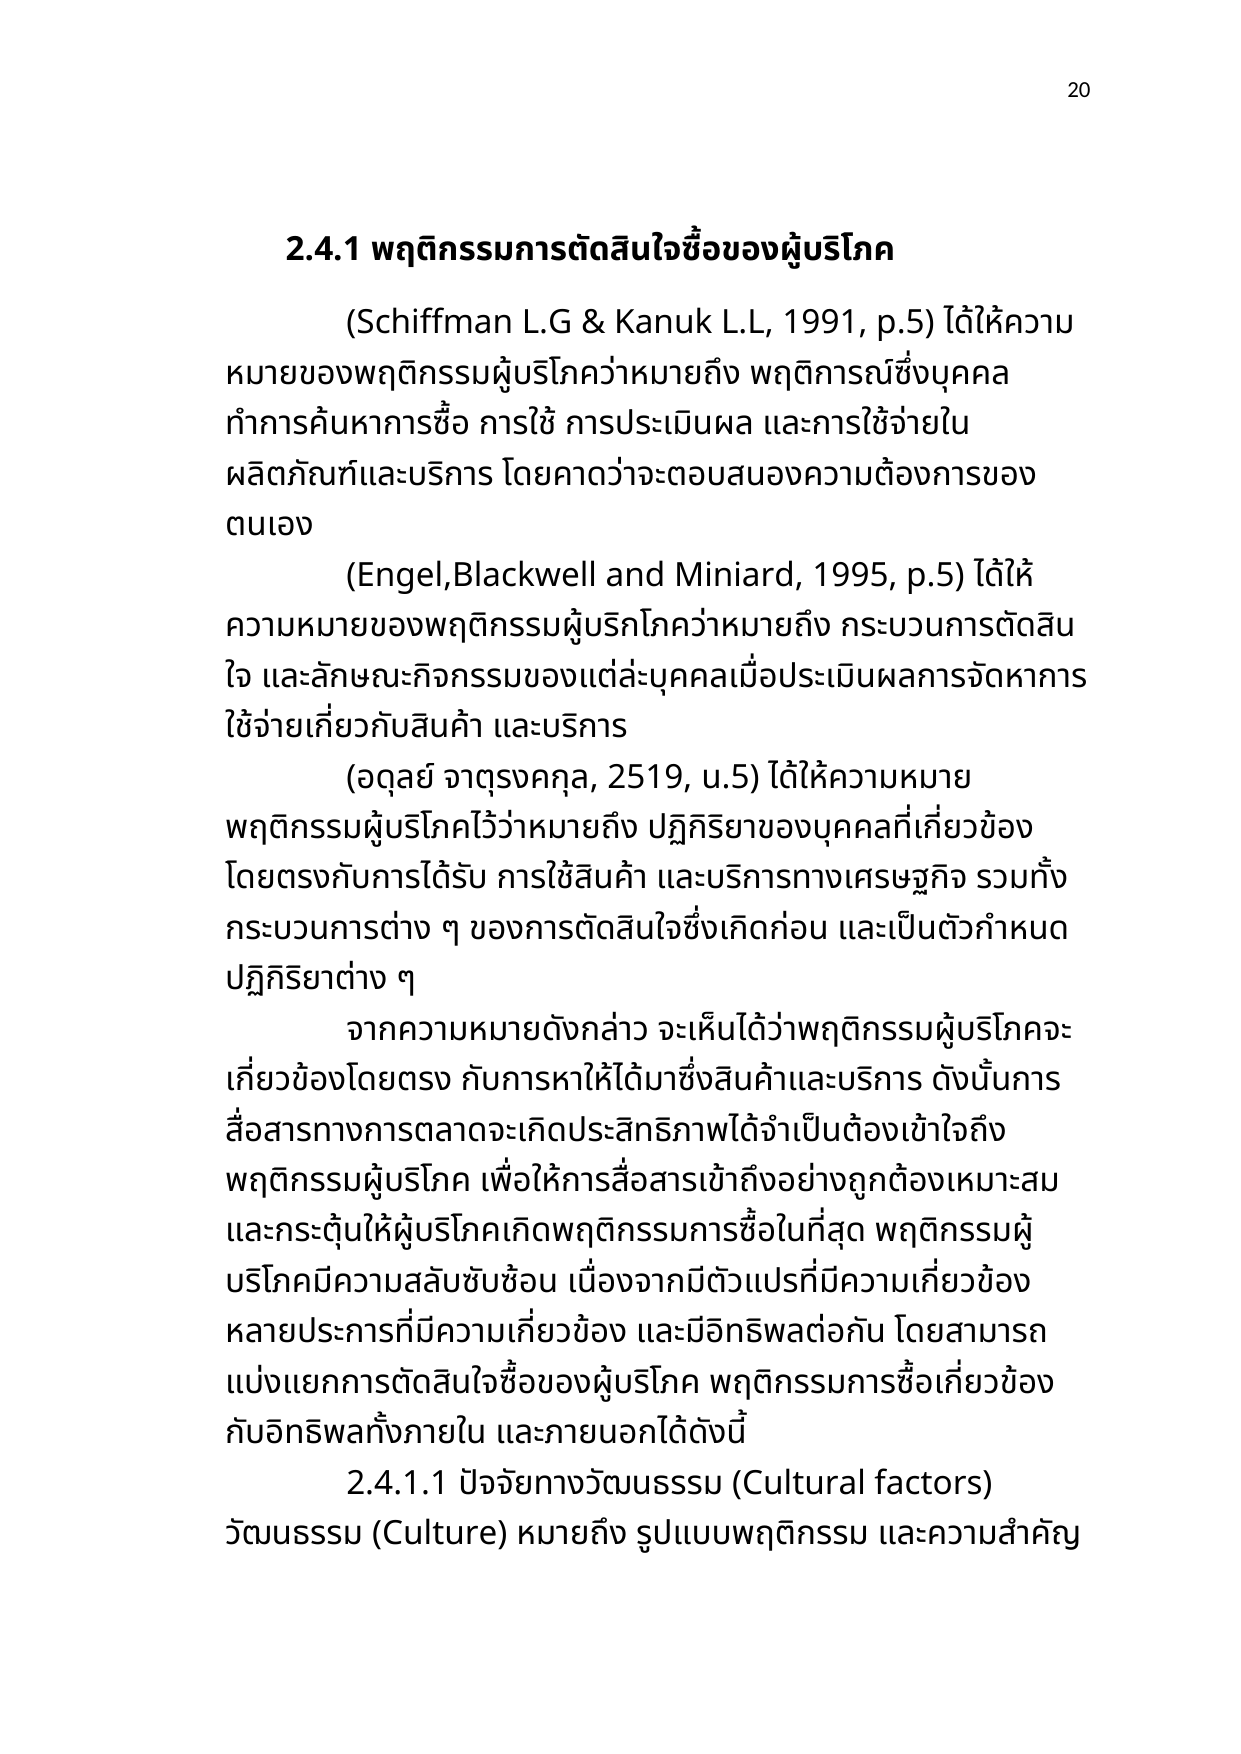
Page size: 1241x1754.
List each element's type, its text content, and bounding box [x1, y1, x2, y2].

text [225, 1458, 1090, 1560]
text จากความหมายดังกล่าว จะเห็นได้ว่าพฤติกรรมผู้บริโภคจะเกี่ยวข้องโดยตรง กับการหาให้ได้มาซึ่งสินค้าและบริการ ดังนั้นการสื่อสารทางการตลาดจะเกิดประสิทธิภาพได้จำเป็นต้องเข้าใจถึงพฤติกรรมผู้บริโภค เพื่อให้การสื่อสารเข้าถึงอย่างถูกต้องเหมาะสม และกระตุ้นให้ผู้บริโภคเกิดพฤติกรรมการซื้อในที่สุด พฤติกรรมผู้บริโภคมีความสลับซับซ้อน เนื่องจากมีตัวแปรที่มีความเกี่ยวข้องหลายประการที่มีความเกี่ยวข้อง และมีอิทธิพลต่อกัน โดยสามารถแบ่งแยกการตัดสินใจซื้อของผู้บริโภค พฤติกรรมการซื้อเกี่ยวข้องกับอิทธิพลทั้งภายใน และภายนอกได้ดังนี้ [225, 1005, 1090, 1458]
text (Engel,Blackwell and Miniard, 1995, p.5) ได้ให้ความหมายของพฤติกรรมผู้บริกโภคว่าหมายถึง กระบวนการตัดสินใจ และลักษณะกิจกรรมของแต่ล่ะบุคคลเมื่อประเมินผลการจัดหาการใช้จ่ายเกี่ยวกับสินค้า และบริการ [225, 551, 1090, 752]
text (อดุลย์ จาตุรงคกุล, 2519, น.5) ได้ให้ความหมายพฤติกรรมผู้บริโภคไว้ว่าหมายถึง ปฏิกิริยาของบุคคลที่เกี่ยวข้องโดยตรงกับการได้รับ การใช้สินค้า และบริการทางเศรษฐกิจ รวมทั้งกระบวนการต่าง ๆ ของการตัดสินใจซึ่งเกิดก่อน และเป็นตัวกำหนดปฏิกิริยาต่าง ๆ [225, 752, 1090, 1005]
text (Schiffman L.G & Kanuk L.L, 1991, p.5) ได้ให้ความหมายของพฤติกรรมผู้บริโภคว่าหมายถึง พฤติการณ์ซึ่งบุคคลทำการค้นหาการซื้อ การใช้ การประเมินผล และการใช้จ่ายในผลิตภัณฑ์และบริการ โดยคาดว่าจะตอบสนองความต้องการของตนเอง [225, 298, 1090, 551]
text 2.4.1 พฤติกรรมการตัดสินใจซื้อของผู้บริโภค [225, 225, 1090, 276]
